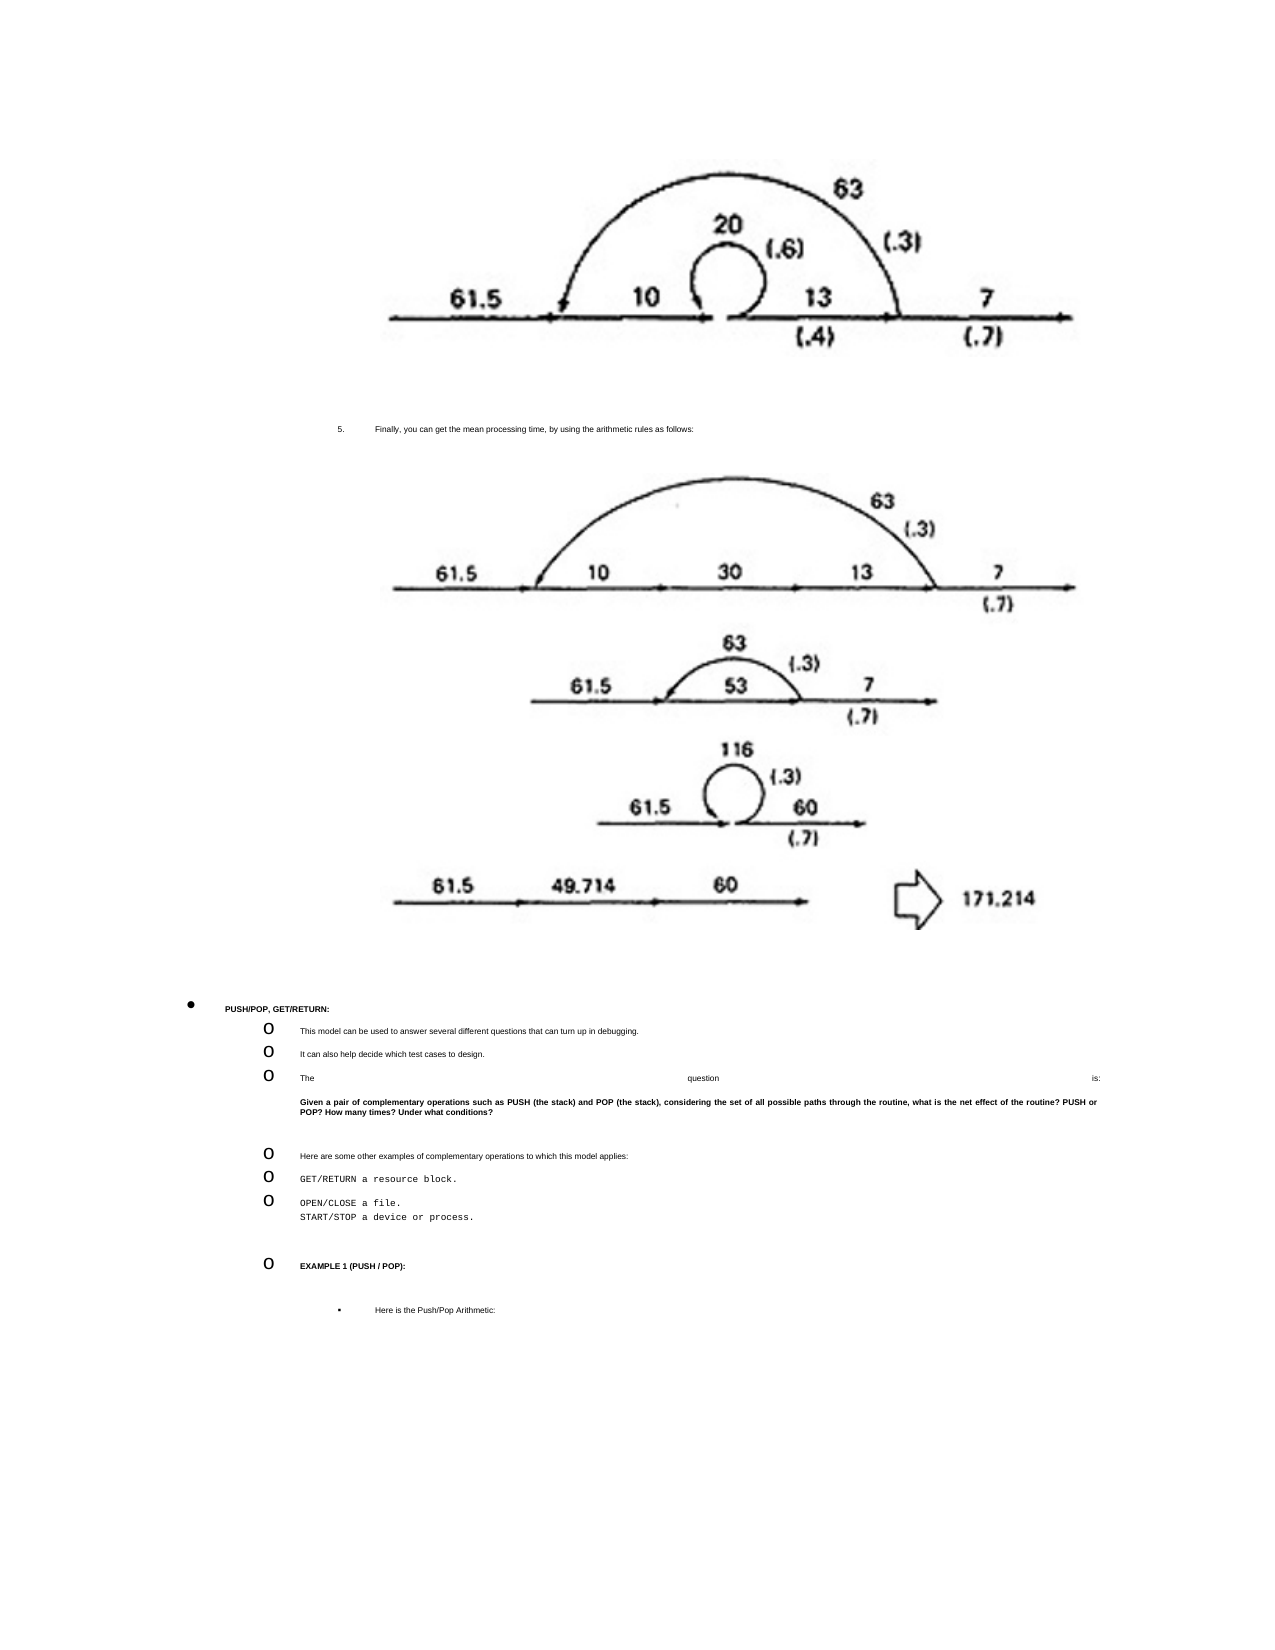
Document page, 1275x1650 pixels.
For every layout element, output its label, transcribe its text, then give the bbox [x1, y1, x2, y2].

list EXAMPLE 1 (PUSH / POP): [262, 1252, 1100, 1276]
picture [380, 159, 1084, 357]
list This model can be used to answer several different questions that can turn up in debugging. [262, 1017, 1100, 1040]
list The question is: Given a pair of complementary operations such as PUSH (the stack) and POP (the stack), considering the set of all possible paths through the routine, what is the net effect of the routine? PUSH or POP? How many times? Under what conditions? [262, 1064, 1100, 1117]
list Here are some other examples of complementary operations to which this model applies: [262, 1142, 1100, 1165]
list It can also help decide which test cases to design. [262, 1040, 1100, 1064]
list OPEN/CLOSE a file. [262, 1189, 1100, 1213]
picture [380, 473, 1084, 930]
list GET/RETURN a resource block. [262, 1165, 1100, 1189]
list PUSH/POP, GET/RETURN: [187, 998, 1113, 1017]
